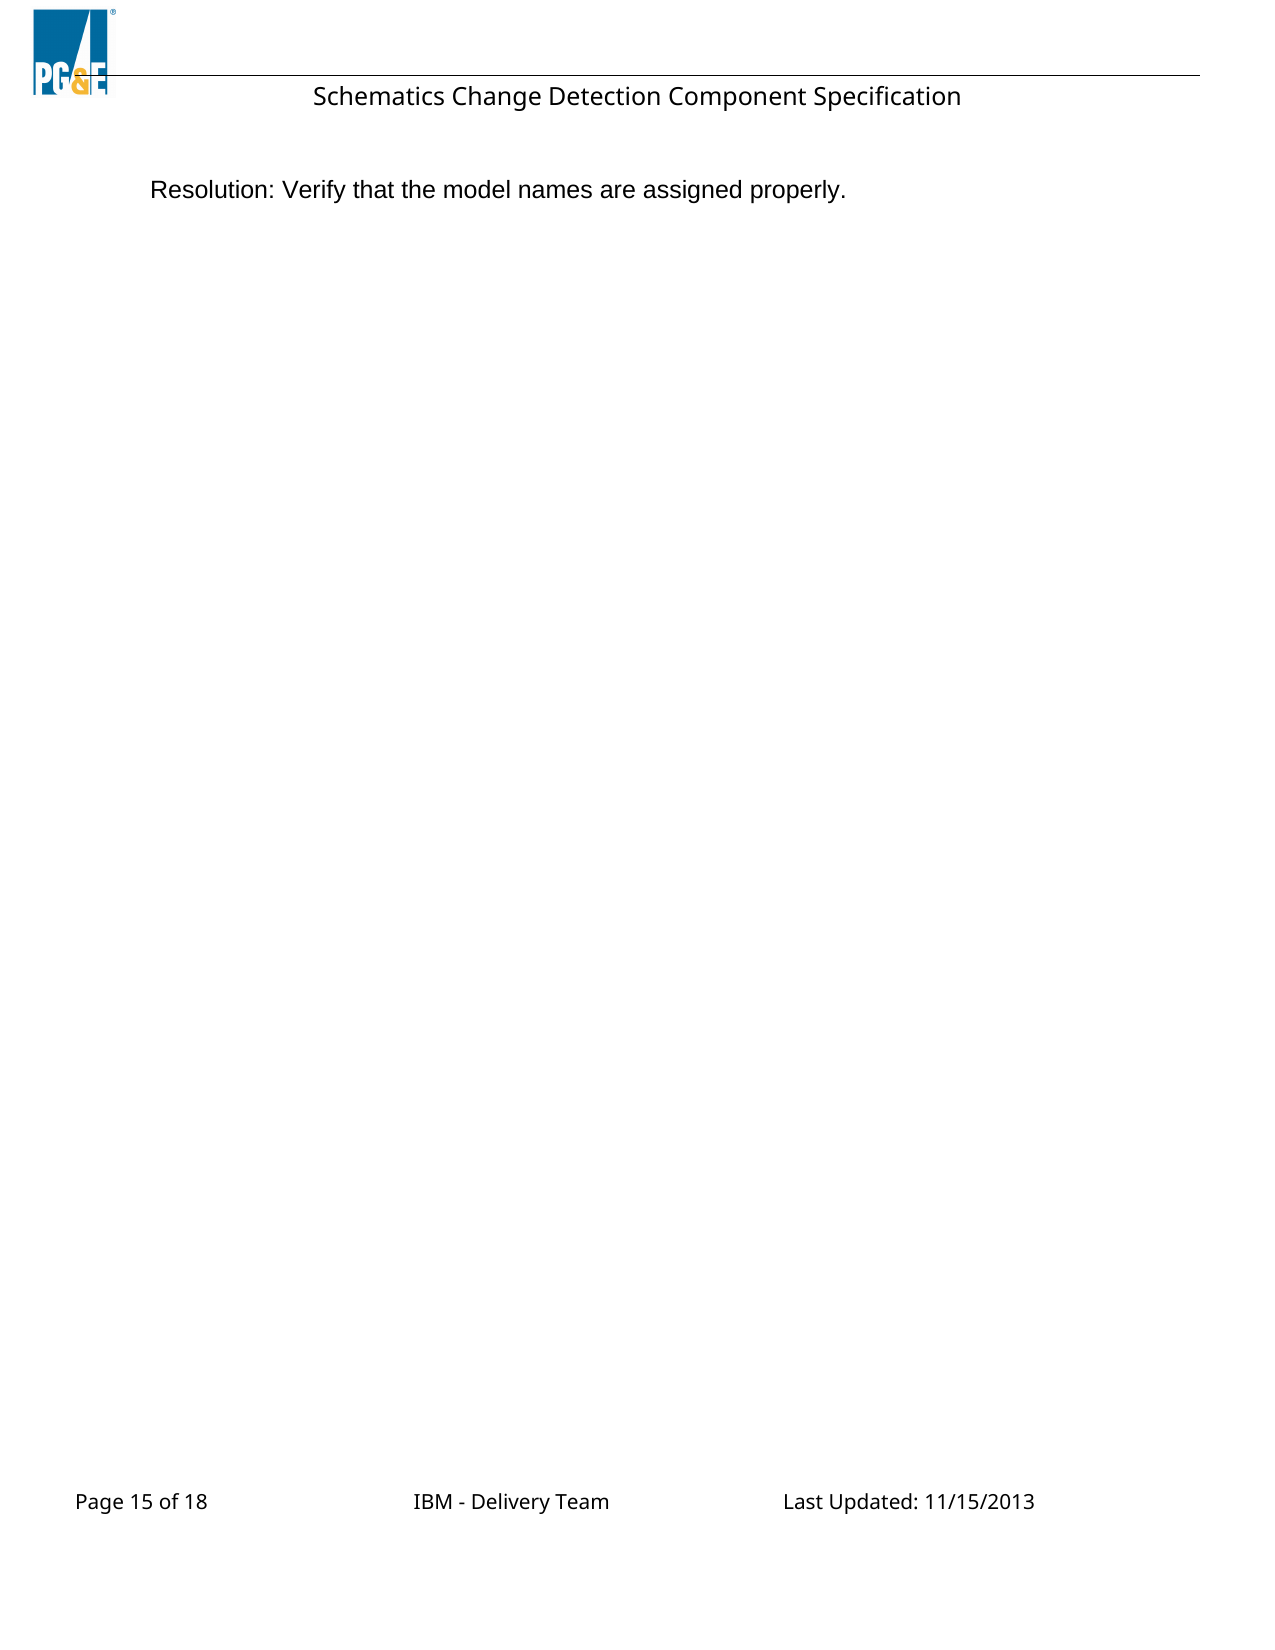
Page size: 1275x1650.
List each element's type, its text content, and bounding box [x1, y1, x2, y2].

picture [30, 6, 116, 98]
text Resolution: Verify that the model names are assigned properly. [75, 175, 1200, 204]
